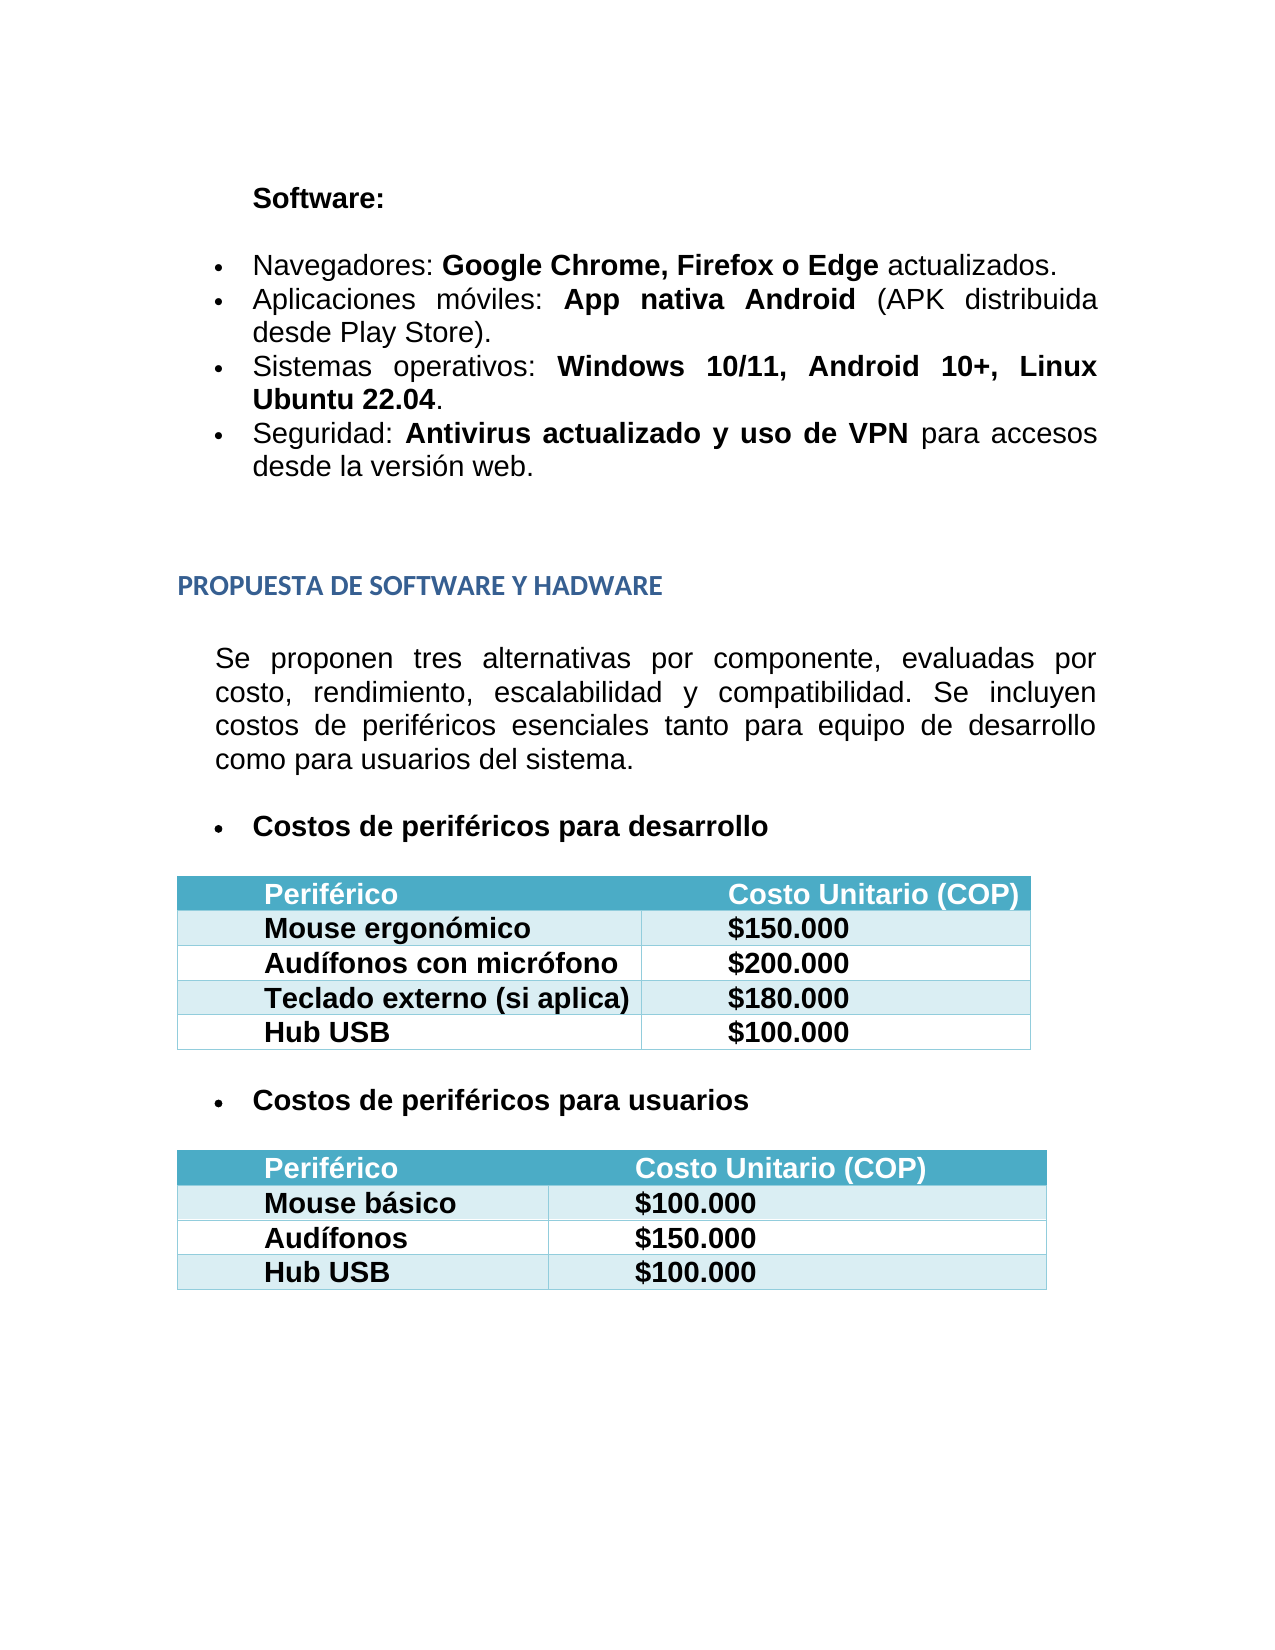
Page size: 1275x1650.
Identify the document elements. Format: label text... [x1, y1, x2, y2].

table_cell Mouse ergonómico [178, 911, 641, 945]
list Aplicaciones móviles: App nativa Android (APK distribuida desde Play Store). [215, 282, 1098, 349]
table_header Costo Unitario (COP) [642, 877, 1030, 910]
table_cell Hub USB [178, 1015, 641, 1049]
table_cell $180.000 [642, 981, 1030, 1014]
table_cell $100.000 [642, 1015, 1030, 1049]
list Costos de periféricos para desarrollo [215, 809, 1098, 842]
table_cell $200.000 [642, 946, 1030, 979]
list Costos de periféricos para usuarios [215, 1083, 1098, 1117]
list Seguridad: Antivirus actualizado y uso de VPN para accesos desde la versión web. [215, 416, 1098, 483]
table_header Periférico [178, 1151, 548, 1185]
table_cell $100.000 [549, 1255, 1046, 1289]
text Se proponen tres alternativas por componente, evaluadas por costo, rendimiento, escalabilidad y compatibilidad. Se incluyen costos de periféricos esenciales tanto para equipo de desarrollo como para usuarios del sistema. [215, 641, 1098, 775]
table_header Periférico [178, 877, 641, 910]
table_cell $150.000 [549, 1221, 1046, 1254]
table_cell Mouse básico [178, 1186, 548, 1219]
list Navegadores: Google Chrome, Firefox o Edge actualizados. [215, 248, 1098, 282]
table_cell Teclado externo (si aplica) [178, 981, 641, 1014]
table_cell Hub USB [178, 1255, 548, 1289]
list Sistemas operativos: Windows 10/11, Android 10+, Linux Ubuntu 22.04. [215, 349, 1098, 416]
table_cell $100.000 [549, 1186, 1046, 1219]
table_header Costo Unitario (COP) [549, 1151, 1046, 1185]
table_cell $150.000 [642, 911, 1030, 945]
table_cell Audífonos con micrófono [178, 946, 641, 979]
subtitle PROPUESTA DE SOFTWARE Y HADWARE [177, 567, 1098, 602]
text Software: [252, 181, 1098, 215]
table_cell Audífonos [178, 1221, 548, 1254]
